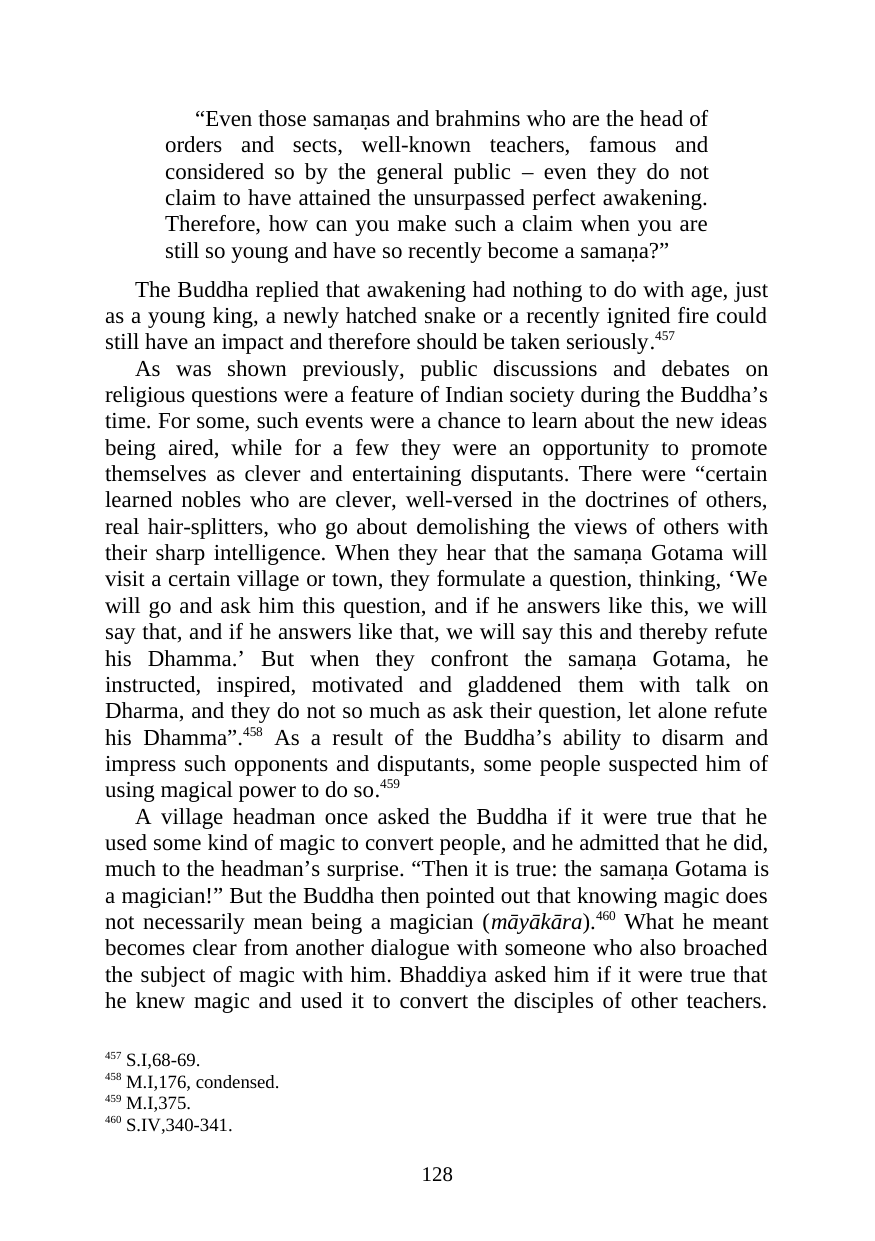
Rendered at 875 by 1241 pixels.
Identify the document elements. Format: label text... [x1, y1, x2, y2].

text The Buddha replied that awakening had nothing to do with age, just as a young king, a newly hatched snake or a recently ignited fire could still have an impact and therefore should be taken seriously. [105, 276, 769, 355]
text “Even those samaṇas and brahmins who are the head of orders and sects, well-known teachers, famous and considered so by the general public – even they do not claim to have attained the unsurpassed perfect awakening. Therefore, how can you make such a claim when you are still so young and have so recently become a samaṇa?” [165, 105, 709, 263]
text As was shown previously, public discussions and debates on religious questions were a feature of Indian society during the Buddha’s time. For some, such events were a chance to learn about the new ideas being aired, while for a few they were an opportunity to promote themselves as clever and entertaining disputants. There were “certain learned nobles who are clever, well-versed in the doctrines of others, real hair-splitters, who go about demolishing the views of others with their sharp intelligence. When they hear that the samaṇa Gotama will visit a certain village or town, they formulate a question, thinking, ‘We will go and ask him this question, and if he answers like this, we will say that, and if he answers like that, we will say this and thereby refute his Dhamma.’ But when they confront the samaṇa Gotama, he instructed, inspired, motivated and gladdened them with talk on Dharma, and they do not so much as ask their question, let alone refute his Dhamma”. As a result of the Buddha’s ability to disarm and impress such opponents and disputants, some people suspected him of using magical power to do so. [105, 355, 769, 803]
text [105, 803, 769, 1013]
